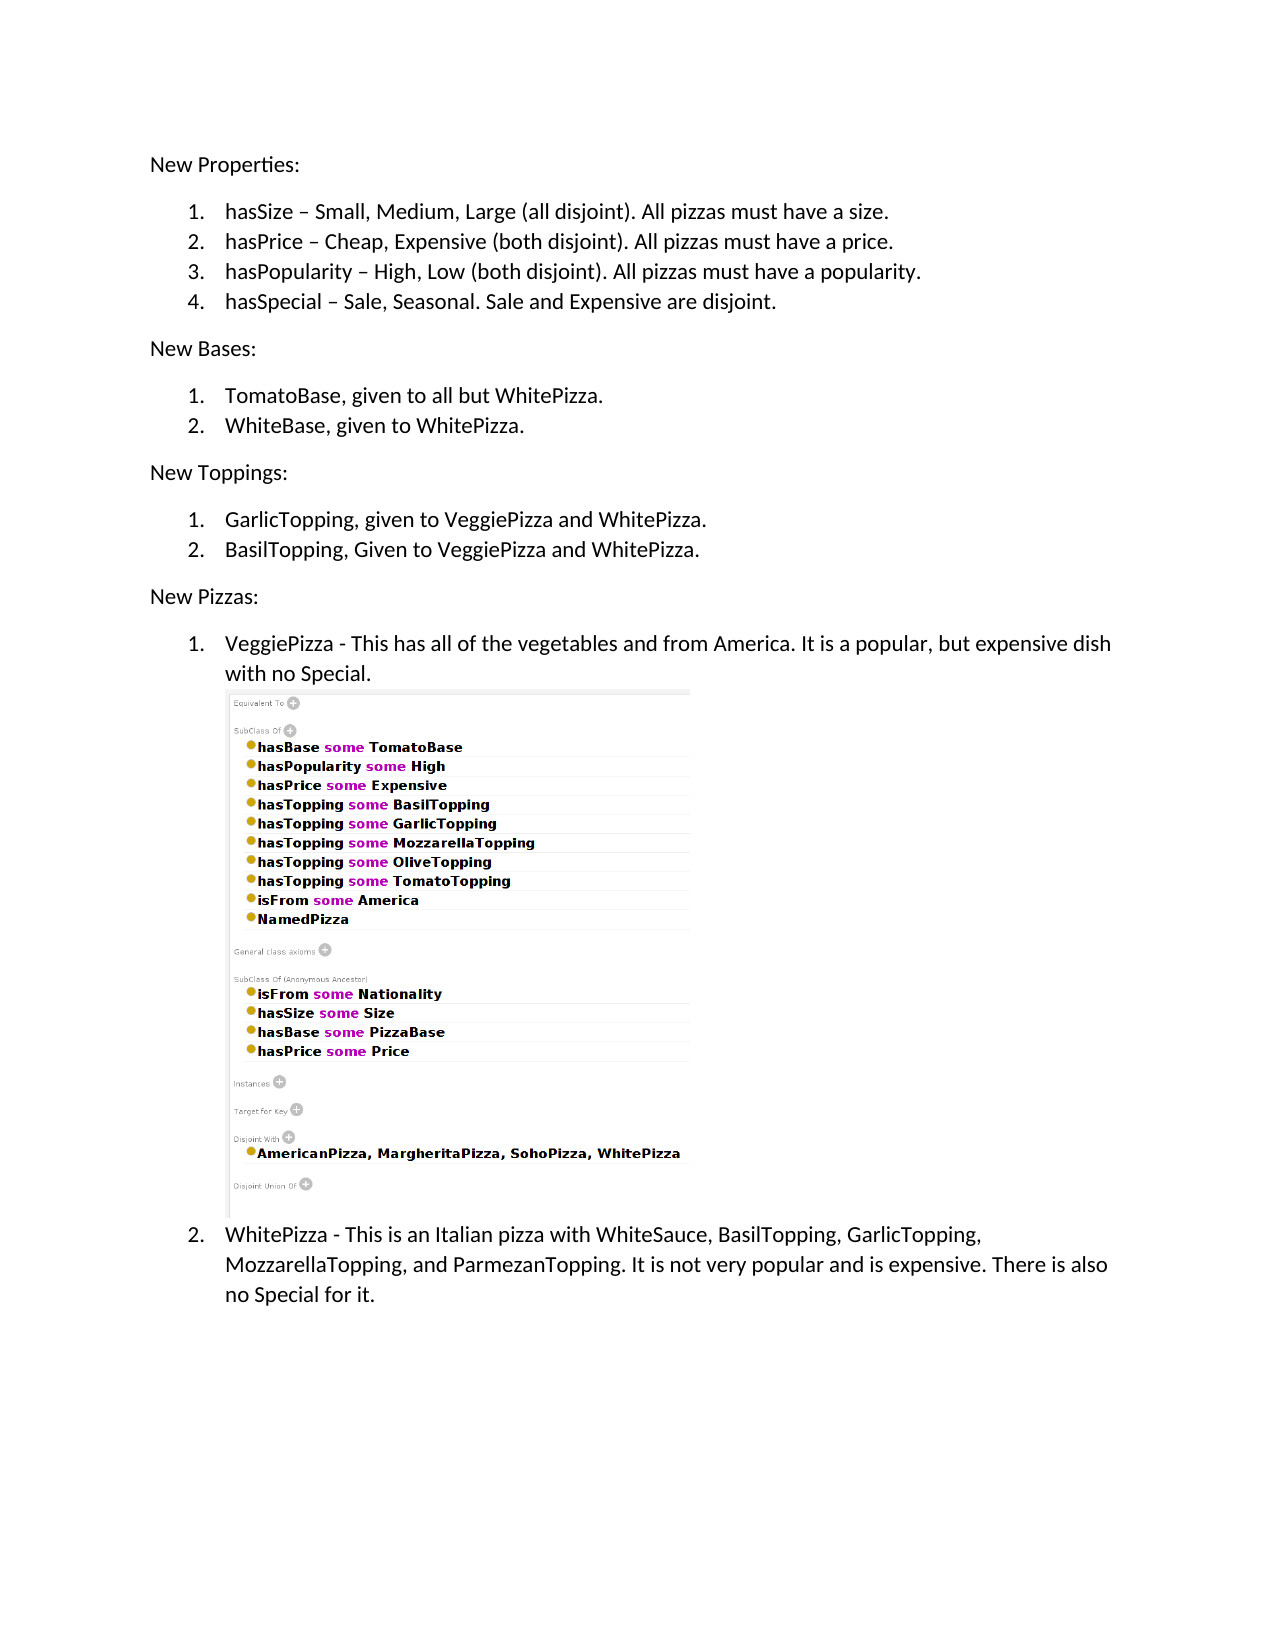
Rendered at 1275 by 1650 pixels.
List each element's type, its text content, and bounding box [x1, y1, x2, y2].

list hasPrice – Cheap, Expensive (both disjoint). All pizzas must have a price. [187, 227, 1125, 255]
list hasSize – Small, Medium, Large (all disjoint). All pizzas must have a size. [187, 197, 1125, 225]
text New Bases: [150, 334, 1125, 362]
text New Toppings: [150, 458, 1125, 486]
list VeggiePizza - This has all of the vegetables and from America. It is a popular, but expensive dish with no Special. [187, 629, 1125, 687]
text New Pizzas: [150, 582, 1125, 610]
list hasPopularity – High, Low (both disjoint). All pizzas must have a popularity. [187, 257, 1125, 285]
list hasSpecial – Sale, Seasonal. Sale and Expensive are disjoint. [187, 287, 1125, 316]
list WhitePizza - This is an Italian pizza with WhiteSauce, BasilTopping, GarlicTopping, MozzarellaTopping, and ParmezanTopping. It is not very popular and is expensive. There is also no Special for it. [187, 1220, 1125, 1308]
list BasilTopping, Given to VeggiePizza and WhitePizza. [187, 535, 1125, 563]
list WhiteBase, given to WhitePizza. [187, 411, 1125, 439]
picture [225, 689, 690, 1218]
list GarlicTopping, given to VeggiePizza and WhitePizza. [187, 505, 1125, 533]
text New Properties: [150, 150, 1125, 178]
list TomatoBase, given to all but WhitePizza. [187, 381, 1125, 409]
